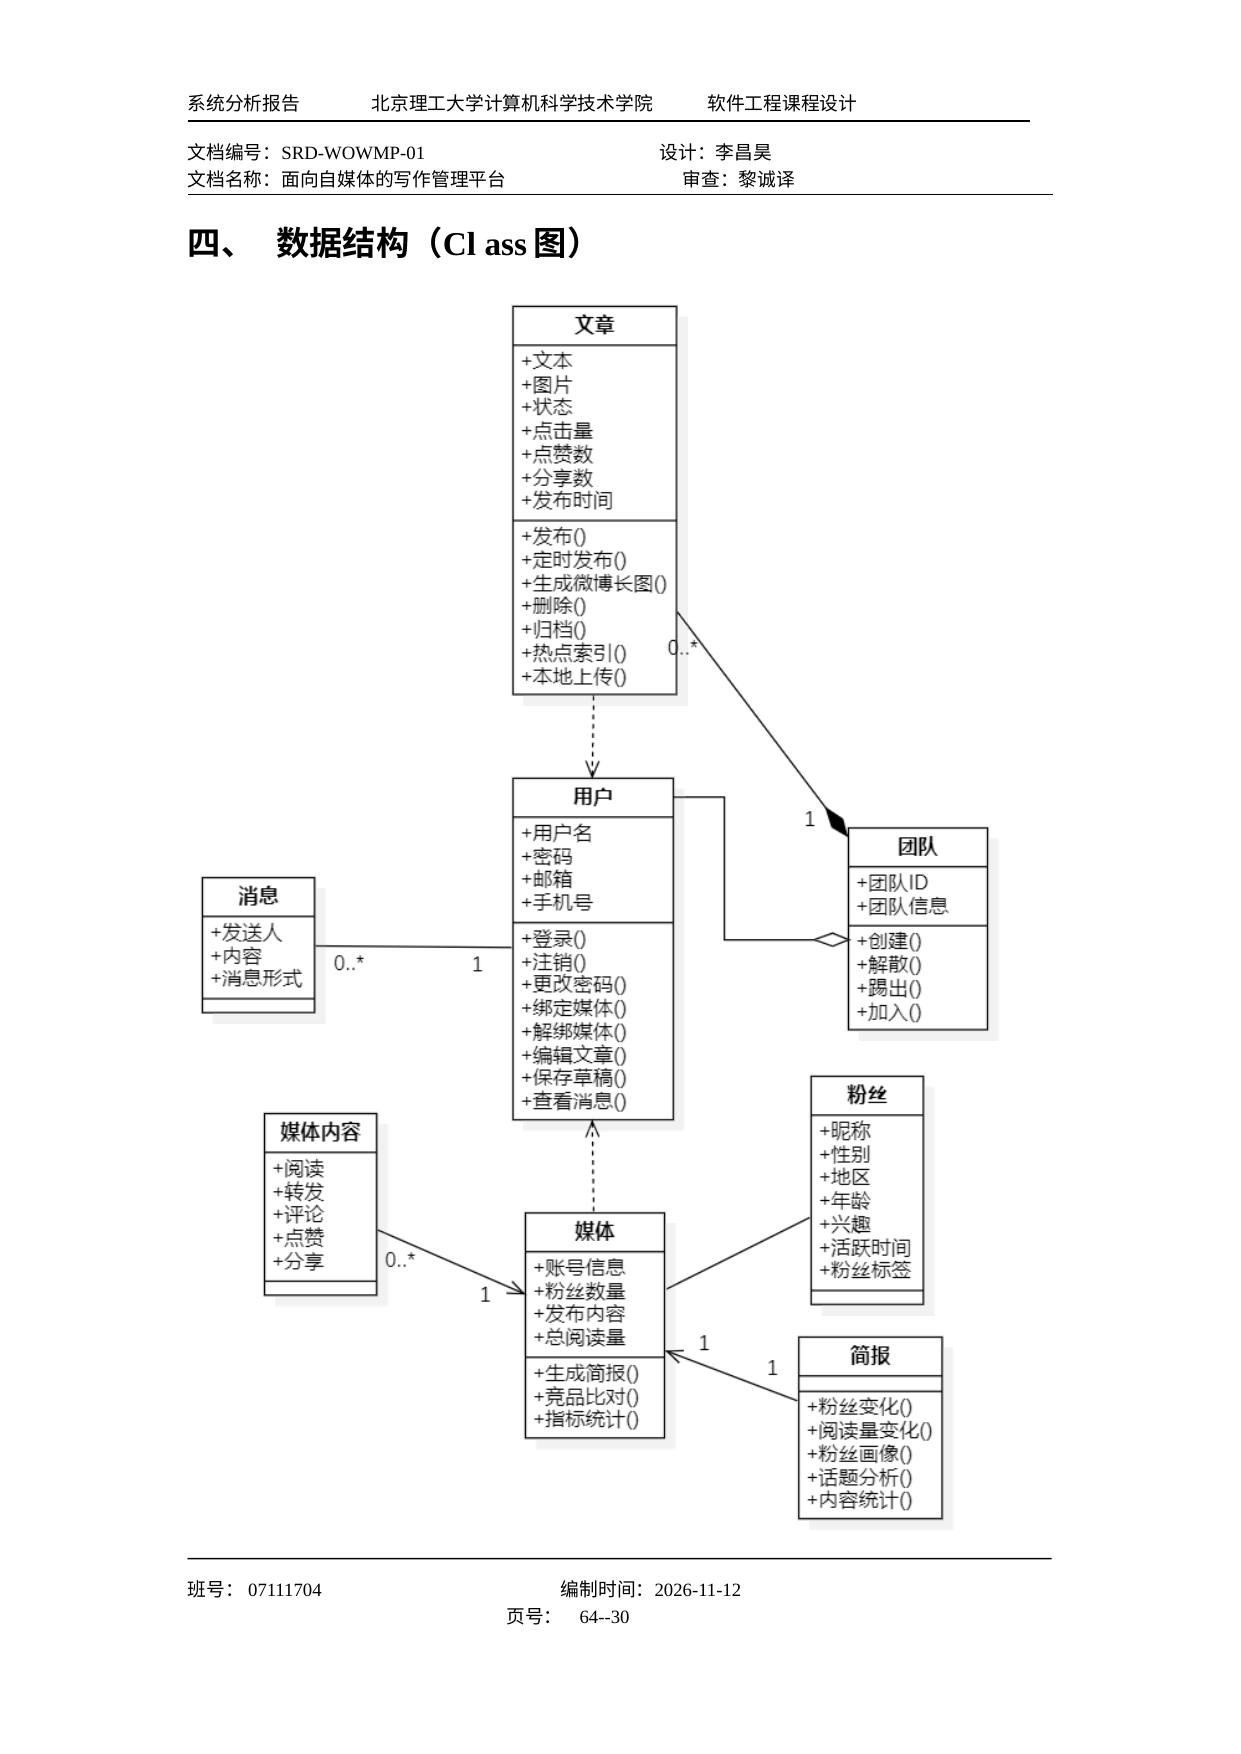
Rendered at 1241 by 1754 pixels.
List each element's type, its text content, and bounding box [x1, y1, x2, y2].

subtitle 四、 数据结构（Cl ass图） [187, 208, 1053, 273]
picture [187, 291, 1048, 1580]
